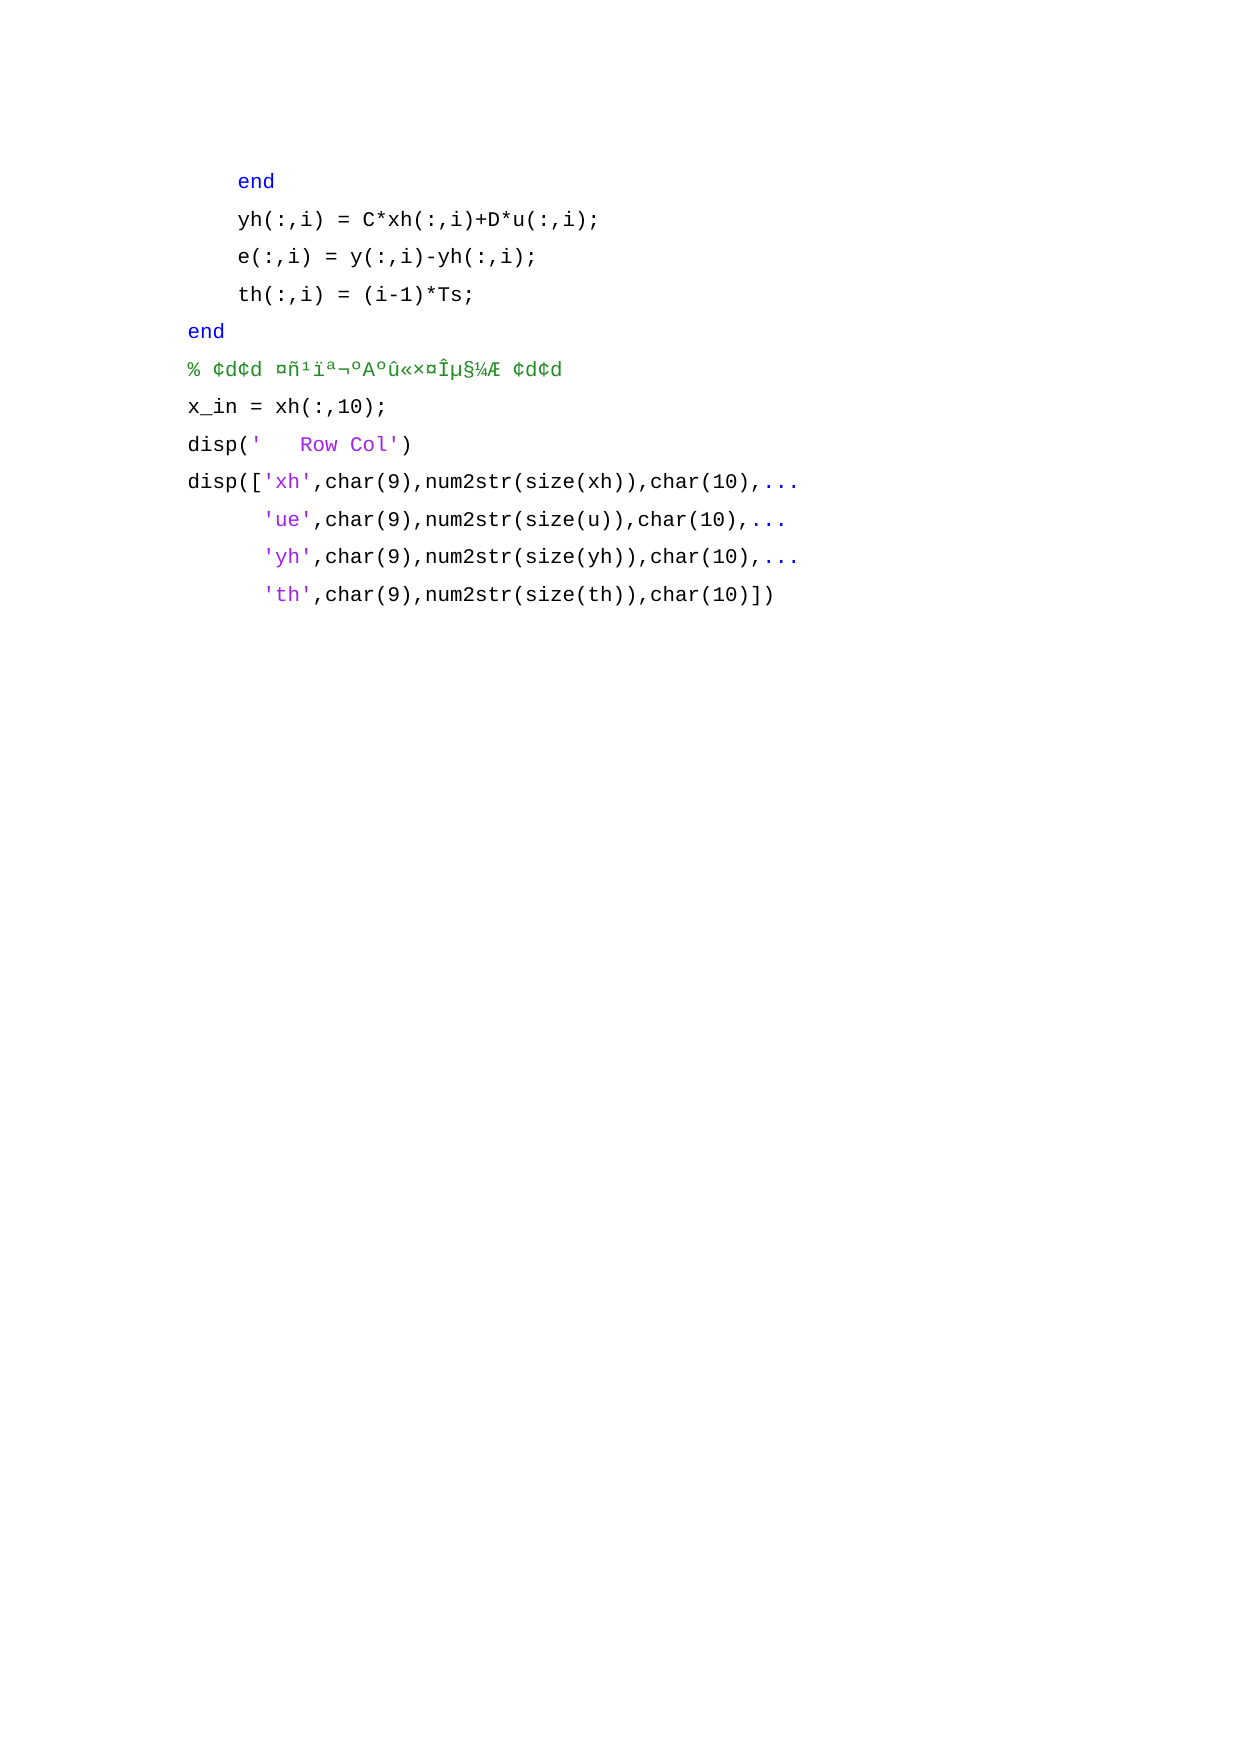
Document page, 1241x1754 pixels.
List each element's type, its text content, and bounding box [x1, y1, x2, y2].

text 'th',char(9),num2str(size(th)),char(10)]) [187, 577, 1053, 614]
text % ¢d¢d ¤ñ¹ïª¬ºAºû«×¤Îµ§¼Æ ¢d¢d [187, 352, 1053, 389]
text 'yh',char(9),num2str(size(yh)),char(10),... [187, 539, 1053, 577]
text e(:,i) = y(:,i)-yh(:,i); [187, 239, 1053, 277]
text th(:,i) = (i-1)*Ts; [187, 277, 1053, 314]
text x_in = xh(:,10); [187, 389, 1053, 427]
text disp(['xh',char(9),num2str(size(xh)),char(10),... [187, 464, 1053, 502]
text end [187, 164, 1053, 202]
text disp(' Row Col') [187, 427, 1053, 464]
text end [187, 314, 1053, 352]
text yh(:,i) = C*xh(:,i)+D*u(:,i); [187, 202, 1053, 239]
text 'ue',char(9),num2str(size(u)),char(10),... [187, 502, 1053, 539]
